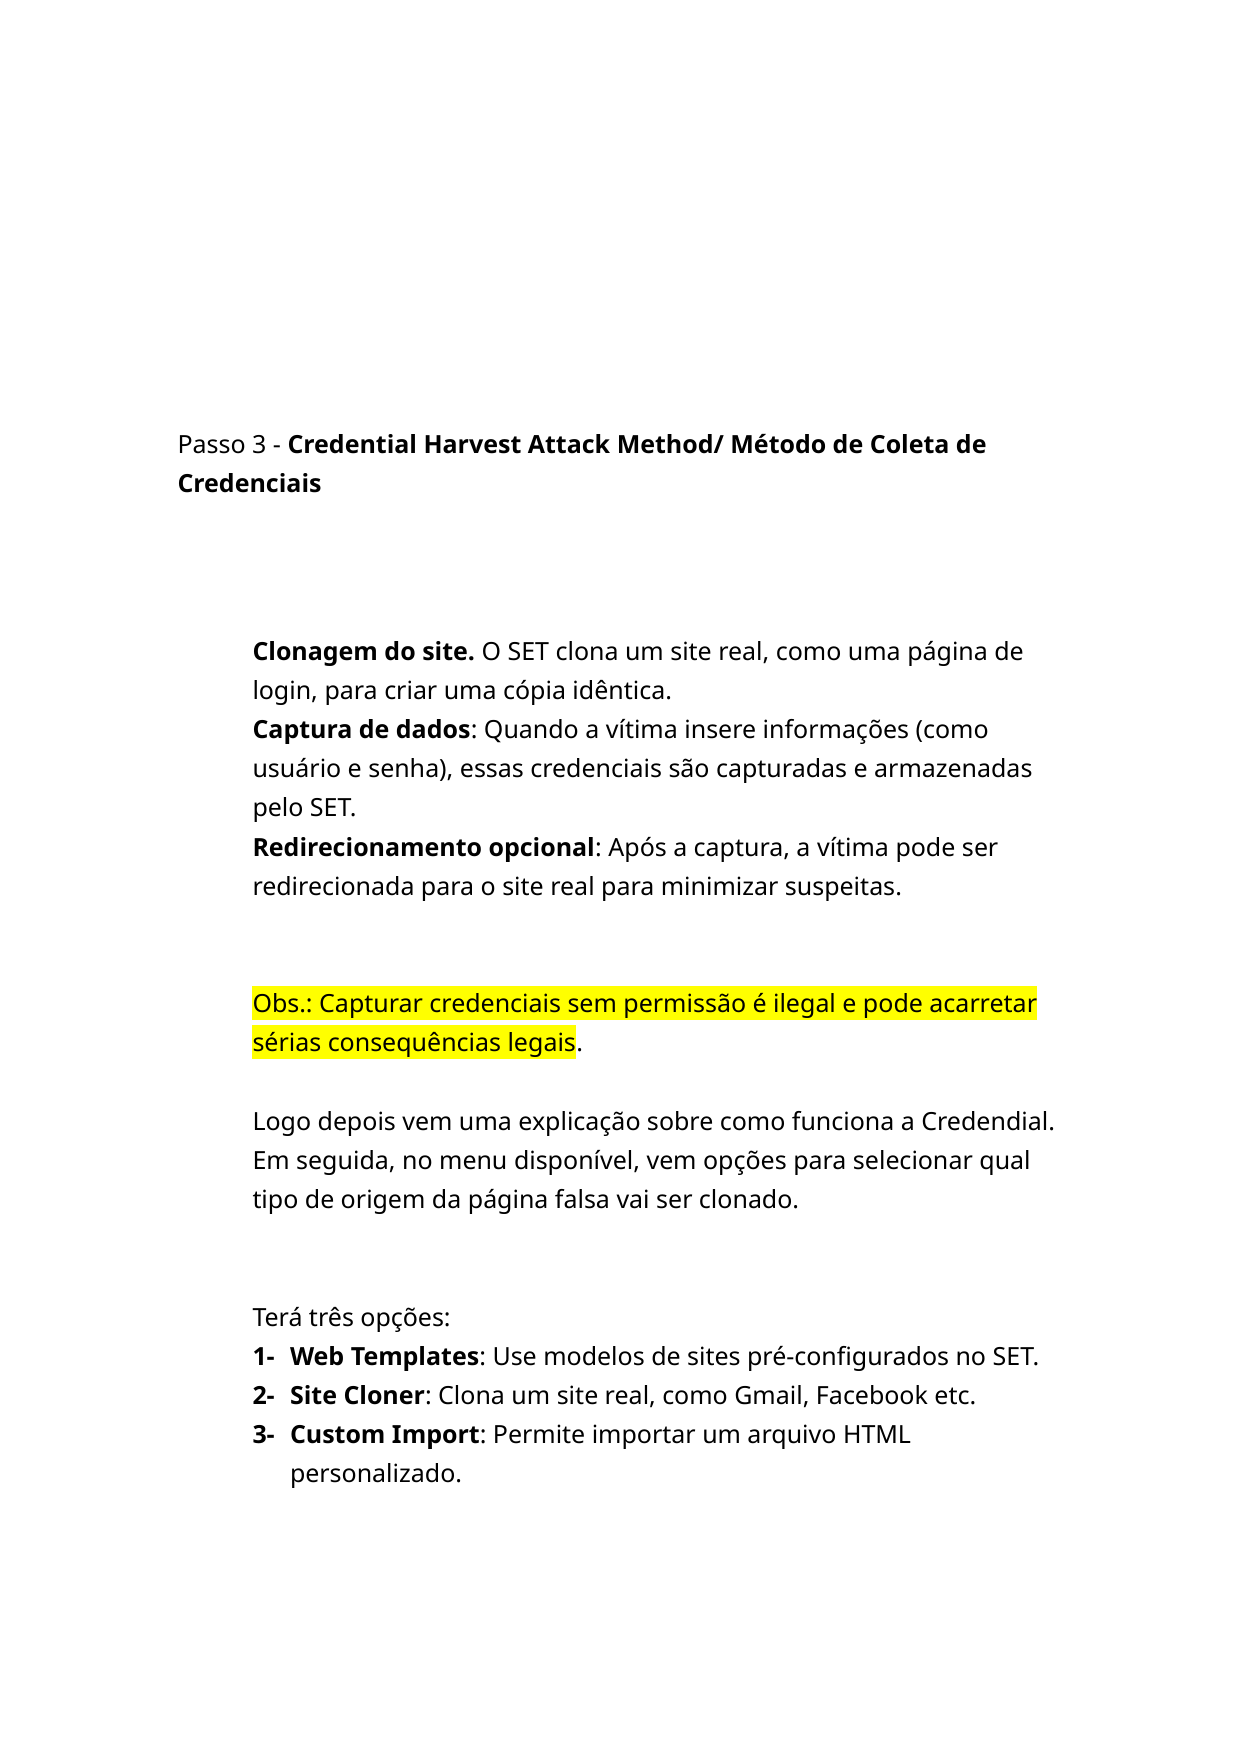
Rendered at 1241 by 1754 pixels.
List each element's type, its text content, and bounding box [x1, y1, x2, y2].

list Site Cloner: Clona um site real, como Gmail, Facebook etc. [252, 1378, 1063, 1412]
list Web Templates: Use modelos de sites pré-configurados no SET. [252, 1338, 1063, 1372]
list Terá três opções: [252, 1299, 1063, 1333]
list Redirecionamento opcional: Após a captura, a vítima pode ser redirecionada para o site real para minimizar suspeitas. [252, 829, 1063, 902]
list Logo depois vem uma explicação sobre como funciona a Credendial. Em seguida, no menu disponível, vem opções para selecionar qual tipo de origem da página falsa vai ser clonado. [252, 1103, 1063, 1216]
list Clonagem do site. O SET clona um site real, como uma página de login, para criar uma cópia idêntica. [252, 633, 1063, 707]
text Passo 3 - Credential Harvest Attack Method/ Método de Coleta de Credenciais [177, 427, 1063, 500]
list Custom Import: Permite importar um arquivo HTML personalizado. [252, 1417, 1063, 1490]
list Captura de dados: Quando a vítima insere informações (como usuário e senha), essas credenciais são capturadas e armazenadas pelo SET. [252, 712, 1063, 824]
list Obs.: Capturar credenciais sem permissão é ilegal e pode acarretar sérias consequências legais. [252, 986, 1063, 1059]
